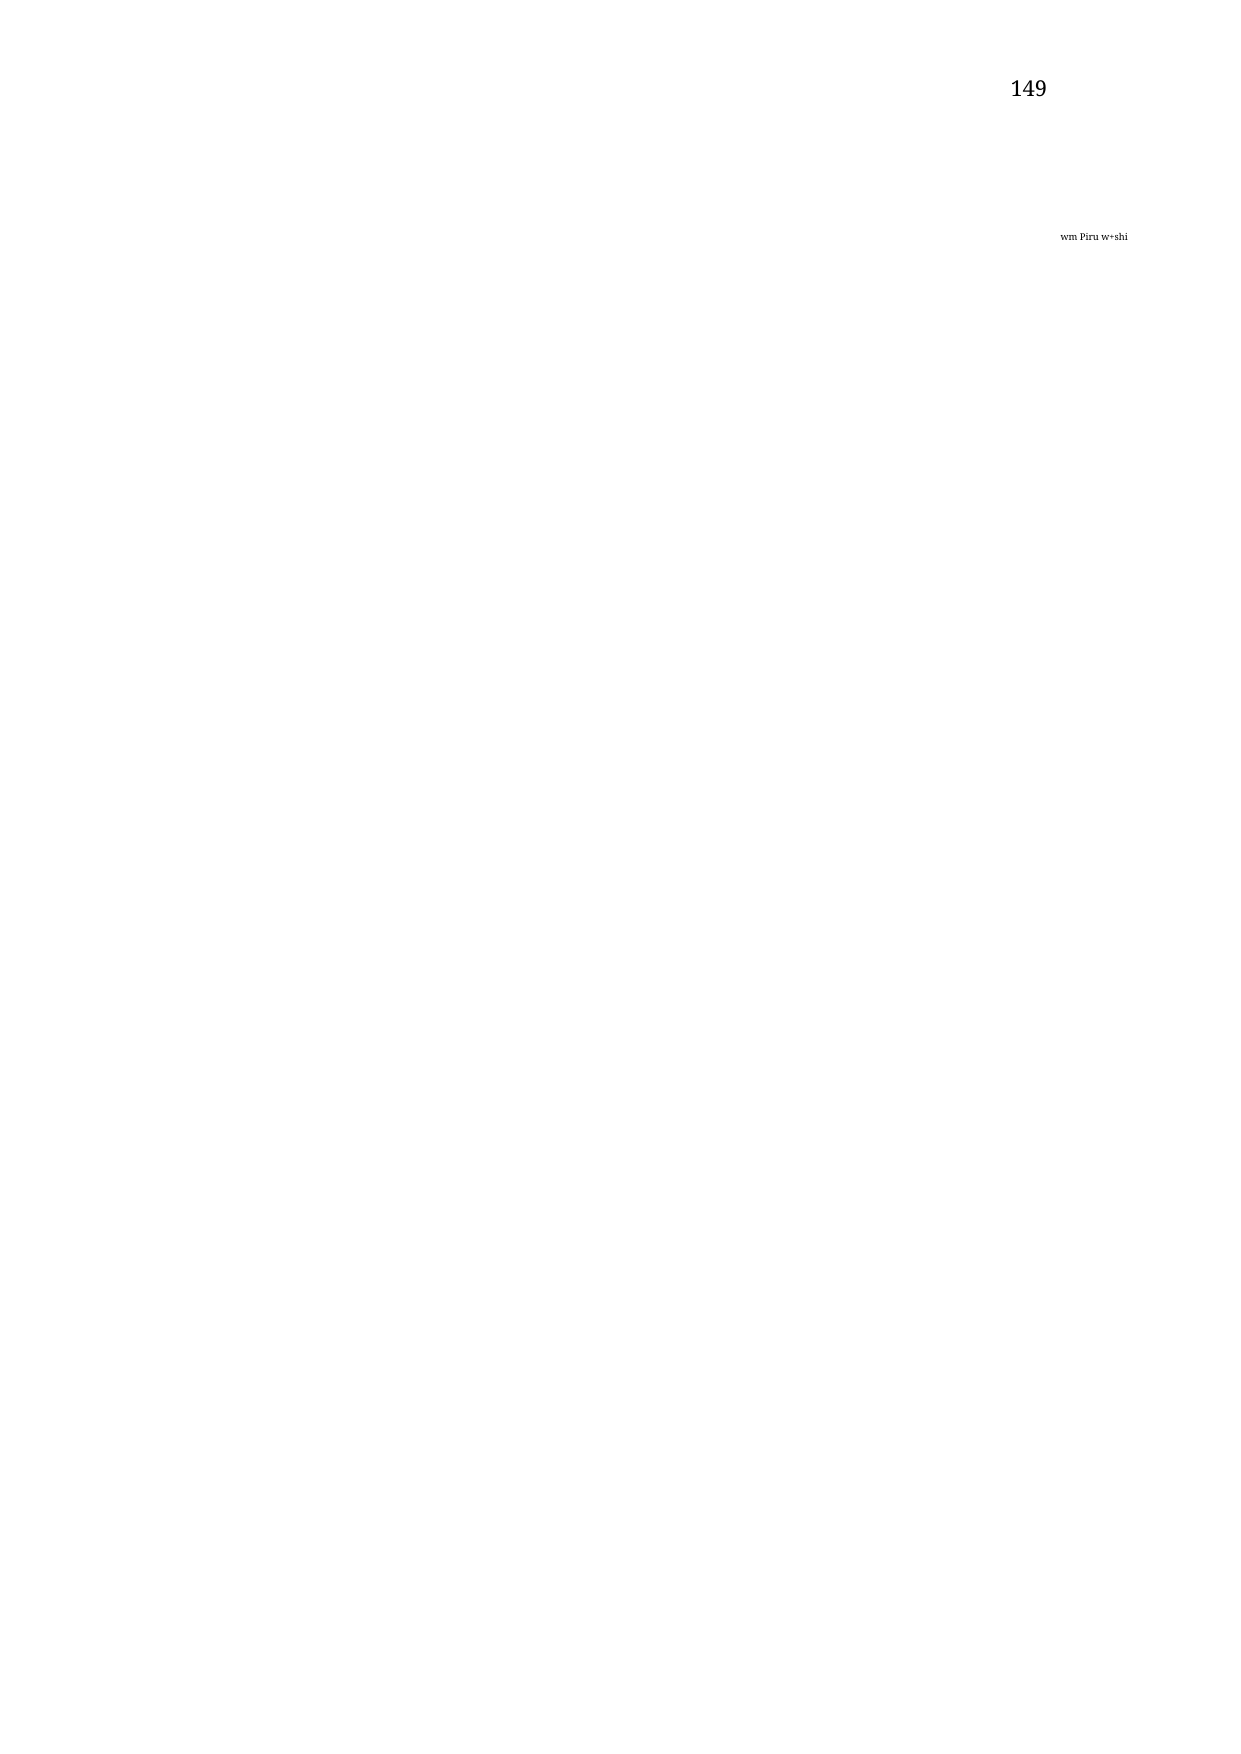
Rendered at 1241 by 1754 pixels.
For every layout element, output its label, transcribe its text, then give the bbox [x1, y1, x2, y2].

text 149 [1010, 79, 1076, 100]
